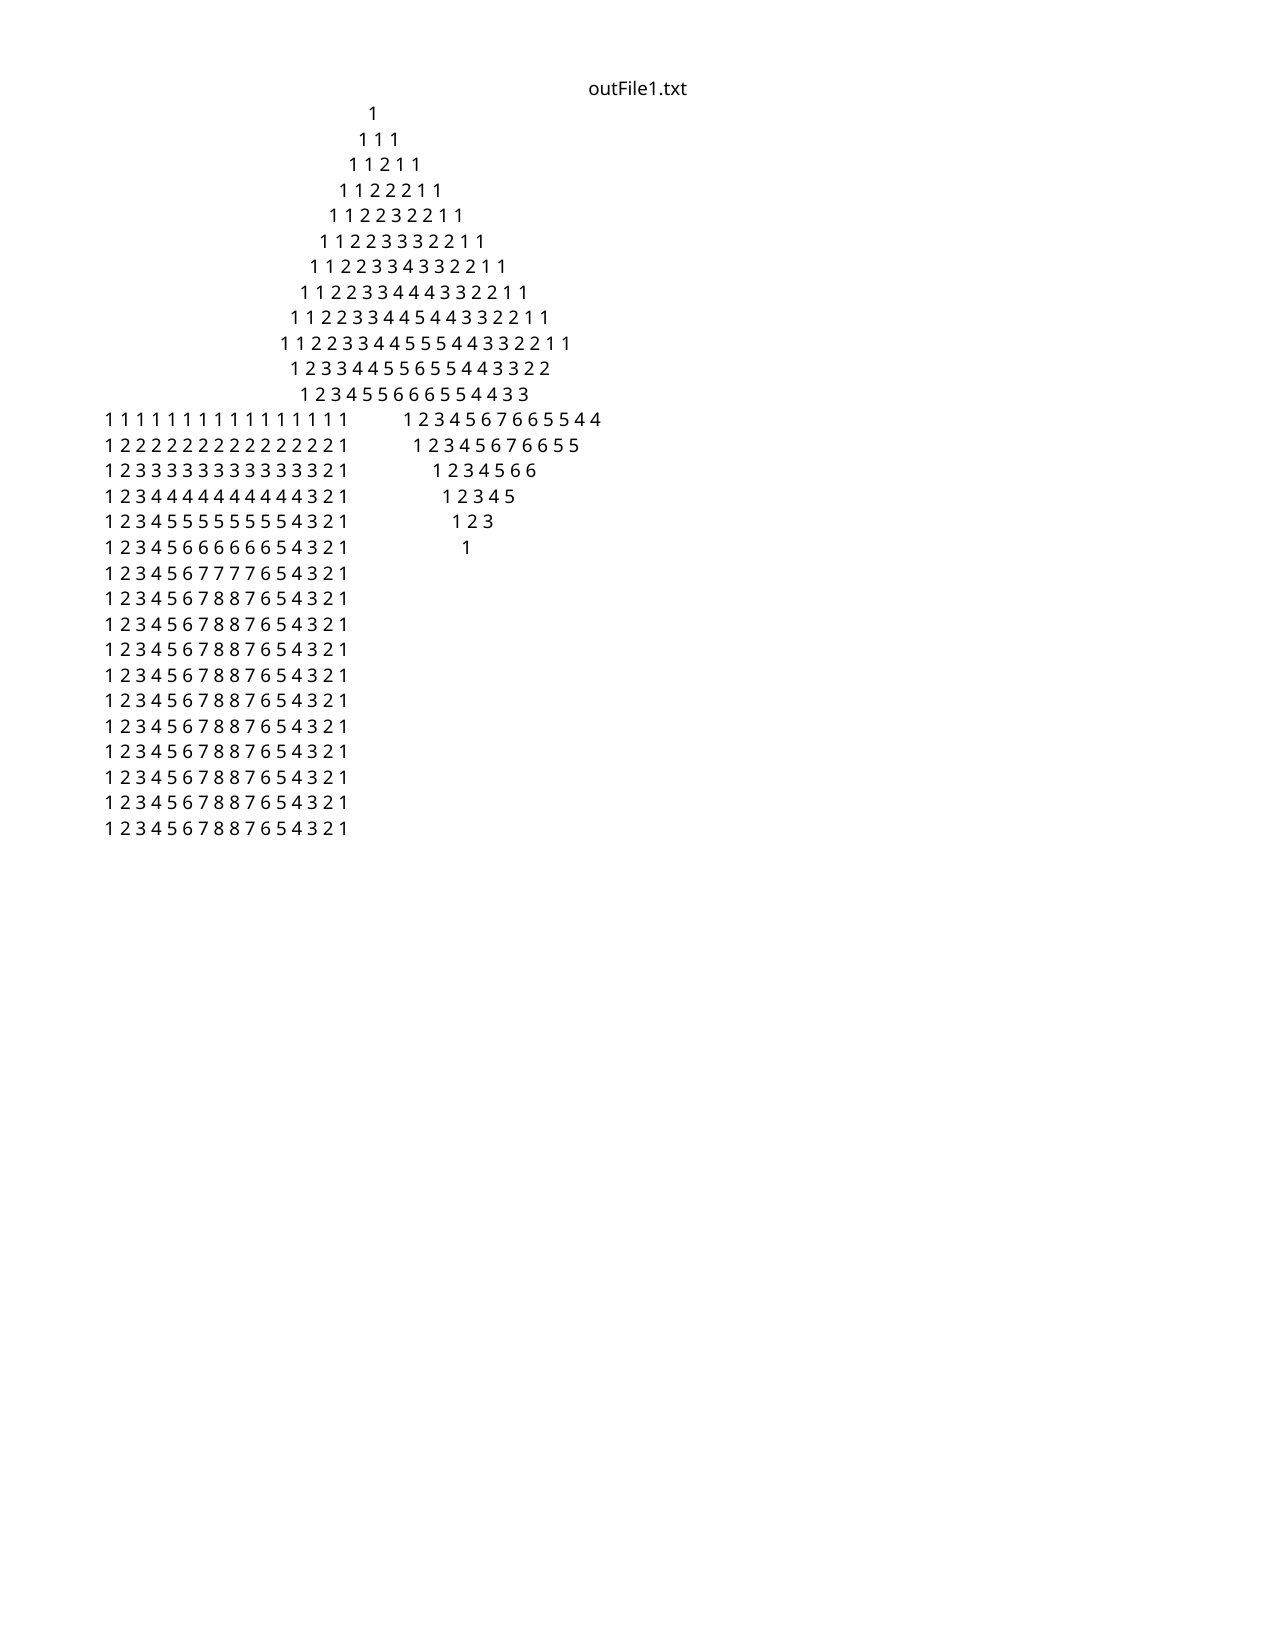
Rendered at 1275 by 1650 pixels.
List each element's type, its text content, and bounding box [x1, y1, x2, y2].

text 1 2 2 2 2 2 2 2 2 2 2 2 2 2 2 1 1 2 3 4 5 6 7 6 6 5 5 [75, 432, 1200, 458]
text 1 2 3 4 5 6 7 8 8 7 6 5 4 3 2 1 [75, 789, 1200, 815]
text 1 2 3 4 5 5 5 5 5 5 5 5 4 3 2 1 1 2 3 [75, 509, 1200, 534]
text 1 2 3 3 4 4 5 5 6 5 5 4 4 3 3 2 2 [75, 356, 1200, 381]
text 1 1 2 1 1 [75, 152, 1200, 177]
text 1 2 3 4 5 6 7 8 8 7 6 5 4 3 2 1 [75, 636, 1200, 662]
text 1 2 3 4 5 6 7 8 8 7 6 5 4 3 2 1 [75, 687, 1200, 713]
text 1 2 3 3 3 3 3 3 3 3 3 3 3 3 2 1 1 2 3 4 5 6 6 [75, 458, 1200, 483]
text 1 1 2 2 3 3 4 4 5 4 4 3 3 2 2 1 1 [75, 305, 1200, 330]
text 1 2 3 4 5 6 7 8 8 7 6 5 4 3 2 1 [75, 738, 1200, 764]
text 1 1 2 2 3 3 4 3 3 2 2 1 1 [75, 254, 1200, 279]
text 1 2 3 4 5 6 7 8 8 7 6 5 4 3 2 1 [75, 764, 1200, 789]
text 1 1 1 1 1 1 1 1 1 1 1 1 1 1 1 1 1 2 3 4 5 6 7 6 6 5 5 4 4 [75, 407, 1200, 432]
text 1 2 3 4 5 5 6 6 6 5 5 4 4 3 3 [75, 381, 1200, 407]
text 1 2 3 4 5 6 7 8 8 7 6 5 4 3 2 1 [75, 662, 1200, 687]
text 1 1 1 [75, 126, 1200, 152]
text 1 1 2 2 3 3 4 4 5 5 5 4 4 3 3 2 2 1 1 [75, 330, 1200, 356]
text 1 2 3 4 5 6 7 8 8 7 6 5 4 3 2 1 [75, 815, 1200, 841]
text outFile1.txt [75, 75, 1200, 101]
text 1 2 3 4 5 6 7 8 8 7 6 5 4 3 2 1 [75, 713, 1200, 738]
text 1 1 2 2 2 1 1 [75, 177, 1200, 203]
text 1 2 3 4 5 6 7 8 8 7 6 5 4 3 2 1 [75, 611, 1200, 636]
text 1 1 2 2 3 3 4 4 4 3 3 2 2 1 1 [75, 279, 1200, 305]
text 1 1 2 2 3 2 2 1 1 [75, 203, 1200, 228]
text 1 2 3 4 5 6 6 6 6 6 6 5 4 3 2 1 1 [75, 534, 1200, 560]
text 1 1 2 2 3 3 3 2 2 1 1 [75, 228, 1200, 254]
text 1 2 3 4 4 4 4 4 4 4 4 4 4 3 2 1 1 2 3 4 5 [75, 483, 1200, 509]
text 1 2 3 4 5 6 7 8 8 7 6 5 4 3 2 1 [75, 585, 1200, 611]
text 1 [75, 101, 1200, 126]
text 1 2 3 4 5 6 7 7 7 7 6 5 4 3 2 1 [75, 560, 1200, 585]
